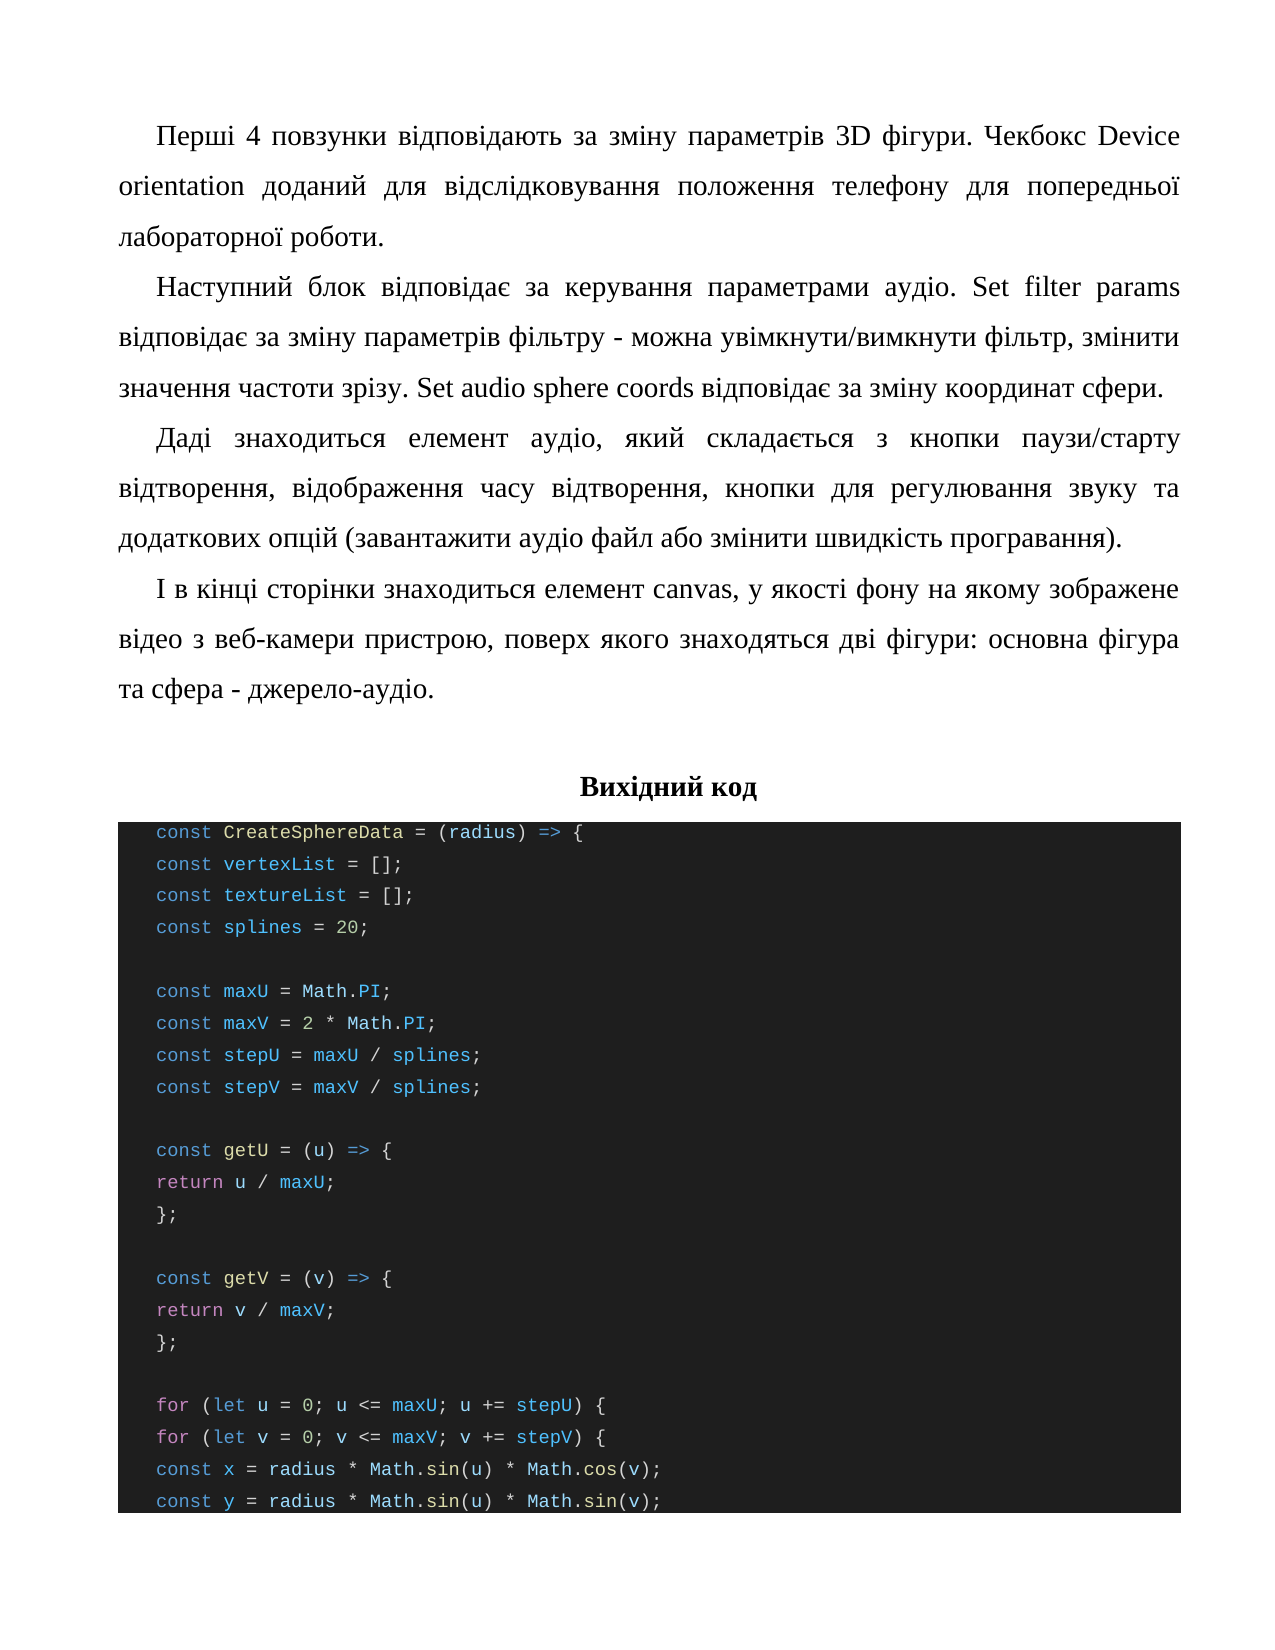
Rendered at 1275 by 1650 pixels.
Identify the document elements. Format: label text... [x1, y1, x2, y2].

text Наступний блок відповідає за керування параметрами аудіо. Set filter params відповідає за зміну параметрів фільтру - можна увімкнути/вимкнути фільтр, змінити значення частоти зрізу. Set audio sphere coords відповідає за зміну координат сфери. [118, 269, 1181, 403]
text І в кінці сторінки знаходиться елемент canvas, у якості фону на якому зображене відео з веб-камери пристрою, поверх якого знаходяться дві фігури: основна фігура та сфера - джерело-аудіо. [118, 571, 1181, 705]
text const maxU = Math.PI; [118, 982, 1181, 1003]
text const vertexList = []; [118, 854, 1181, 876]
text const y = radius * Math.sin(u) * Math.sin(v); [118, 1492, 1181, 1513]
text const getU = (u) => { [118, 1141, 1181, 1162]
text Вихідний код [118, 769, 1181, 803]
text const maxV = 2 * Math.PI; [118, 1014, 1181, 1035]
text Даді знаходиться елемент аудіо, який складається з кнопки паузи/старту відтворення, відображення часу відтворення, кнопки для регулювання звуку та додаткових опцій (завантажити аудіо файл або змінити швидкість програвання). [118, 420, 1181, 554]
text return u / maxU; [118, 1173, 1181, 1194]
text for (let v = 0; v <= maxV; v += stepV) { [118, 1428, 1181, 1449]
text const splines = 20; [118, 918, 1181, 939]
text }; [118, 1205, 1181, 1226]
text Перші 4 повзунки відповідають за зміну параметрів 3D фігури. Чекбокс Device orientation доданий для відслідковування положення телефону для попередньої лабораторної роботи. [118, 118, 1181, 252]
text }; [118, 1332, 1181, 1354]
text const textureList = []; [118, 886, 1181, 907]
text const x = radius * Math.sin(u) * Math.cos(v); [118, 1460, 1181, 1481]
text for (let u = 0; u <= maxU; u += stepU) { [118, 1396, 1181, 1417]
text const stepV = maxV / splines; [118, 1077, 1181, 1099]
text return v / maxV; [118, 1301, 1181, 1322]
text const CreateSphereData = (radius) => { [118, 822, 1181, 844]
text const getV = (v) => { [118, 1269, 1181, 1290]
text const stepU = maxU / splines; [118, 1046, 1181, 1067]
